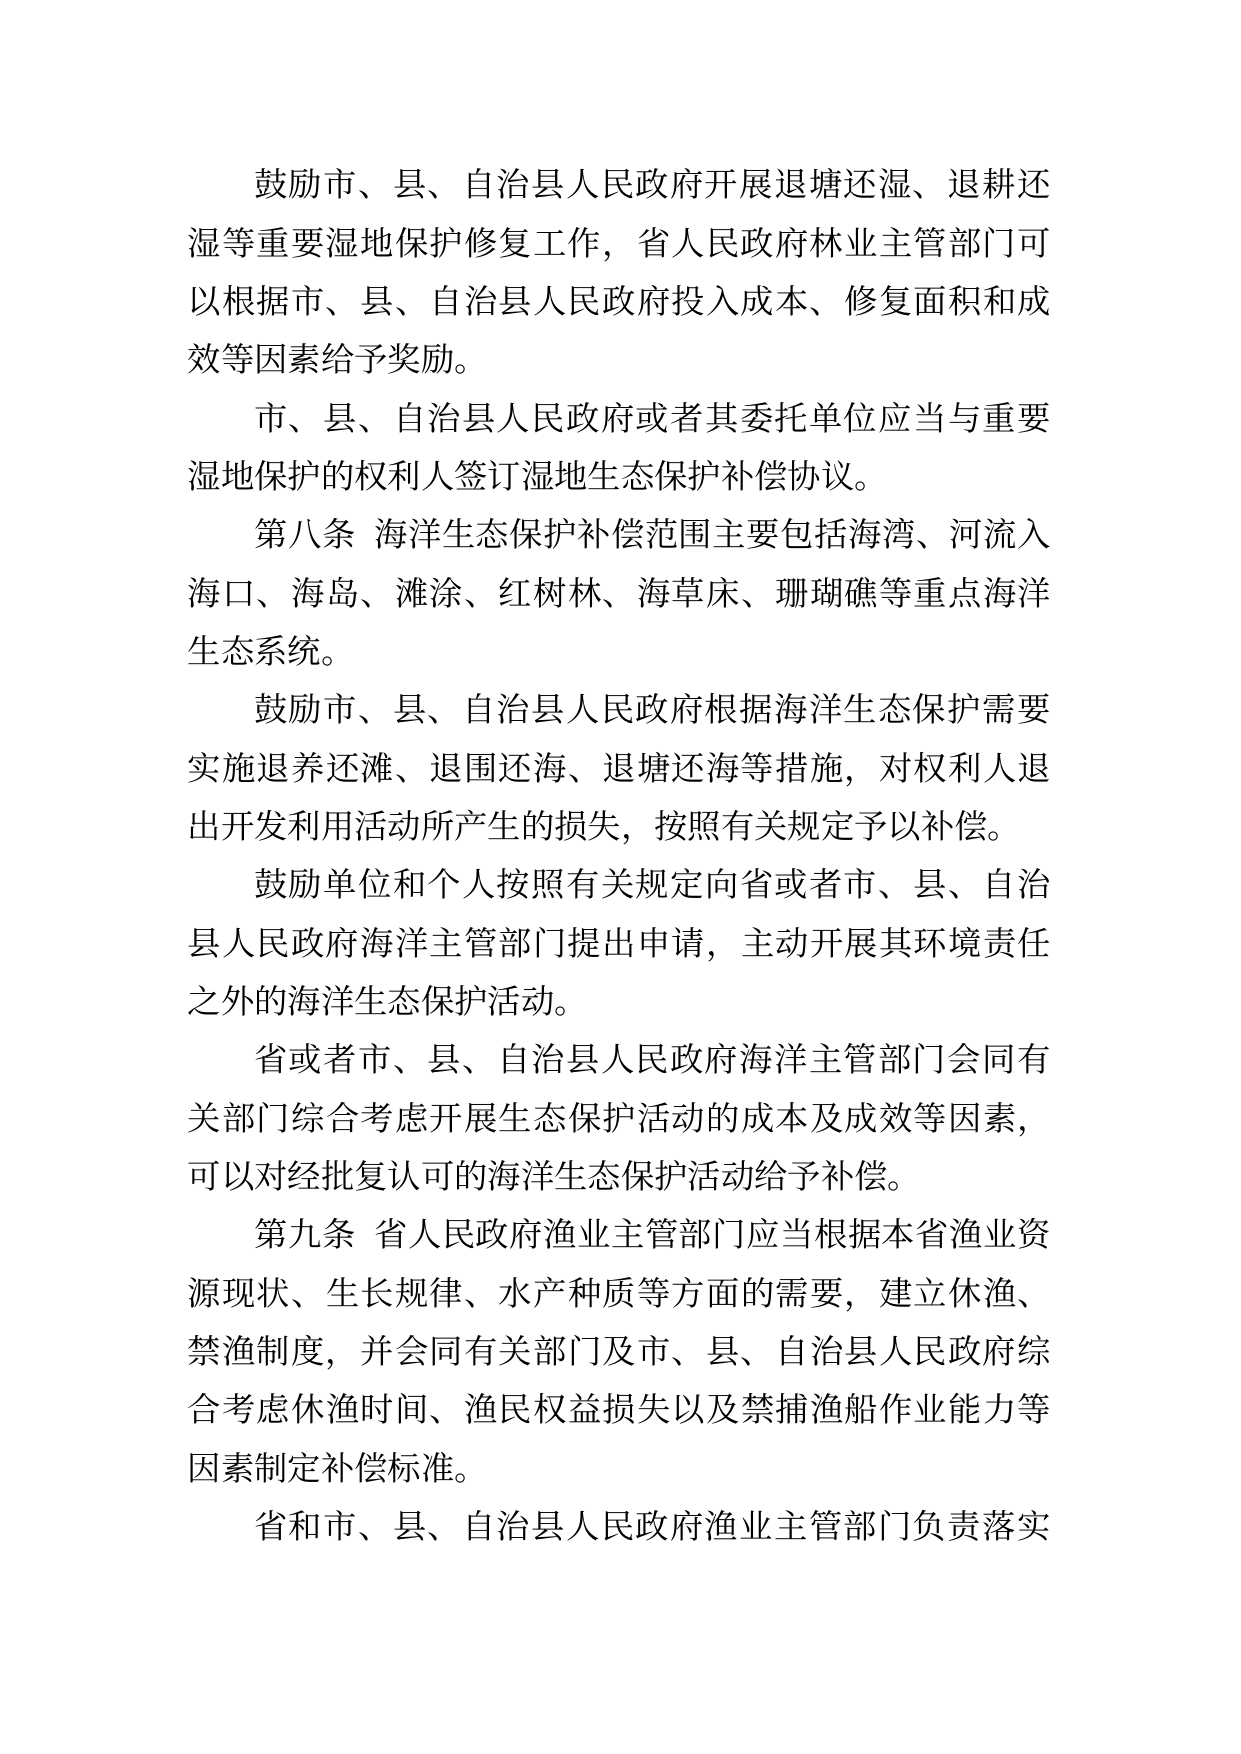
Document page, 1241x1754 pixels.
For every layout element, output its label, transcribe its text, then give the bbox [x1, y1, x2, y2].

text 鼓励单位和个人按照有关规定向省或者市、县、自治县人民政府海洋主管部门提出申请，主动开展其环境责任之外的海洋生态保护活动。 [187, 850, 1053, 1025]
text 第九条 省人民政府渔业主管部门应当根据本省渔业资源现状、生长规律、水产种质等方面的需要，建立休渔、禁渔制度，并会同有关部门及市、县、自治县人民政府综合考虑休渔时间、渔民权益损失以及禁捕渔船作业能力等因素制定补偿标准。 [187, 1200, 1053, 1492]
text 鼓励市、县、自治县人民政府开展退塘还湿、退耕还湿等重要湿地保护修复工作，省人民政府林业主管部门可以根据市、县、自治县人民政府投入成本、修复面积和成效等因素给予奖励。 [187, 150, 1053, 383]
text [187, 1492, 1053, 1550]
text 第八条 海洋生态保护补偿范围主要包括海湾、河流入海口、海岛、滩涂、红树林、海草床、珊瑚礁等重点海洋生态系统。 [187, 500, 1053, 675]
text 鼓励市、县、自治县人民政府根据海洋生态保护需要实施退养还滩、退围还海、退塘还海等措施，对权利人退出开发利用活动所产生的损失，按照有关规定予以补偿。 [187, 675, 1053, 850]
text 市、县、自治县人民政府或者其委托单位应当与重要湿地保护的权利人签订湿地生态保护补偿协议。 [187, 383, 1053, 500]
text 省或者市、县、自治县人民政府海洋主管部门会同有关部门综合考虑开展生态保护活动的成本及成效等因素，可以对经批复认可的海洋生态保护活动给予补偿。 [187, 1025, 1053, 1200]
